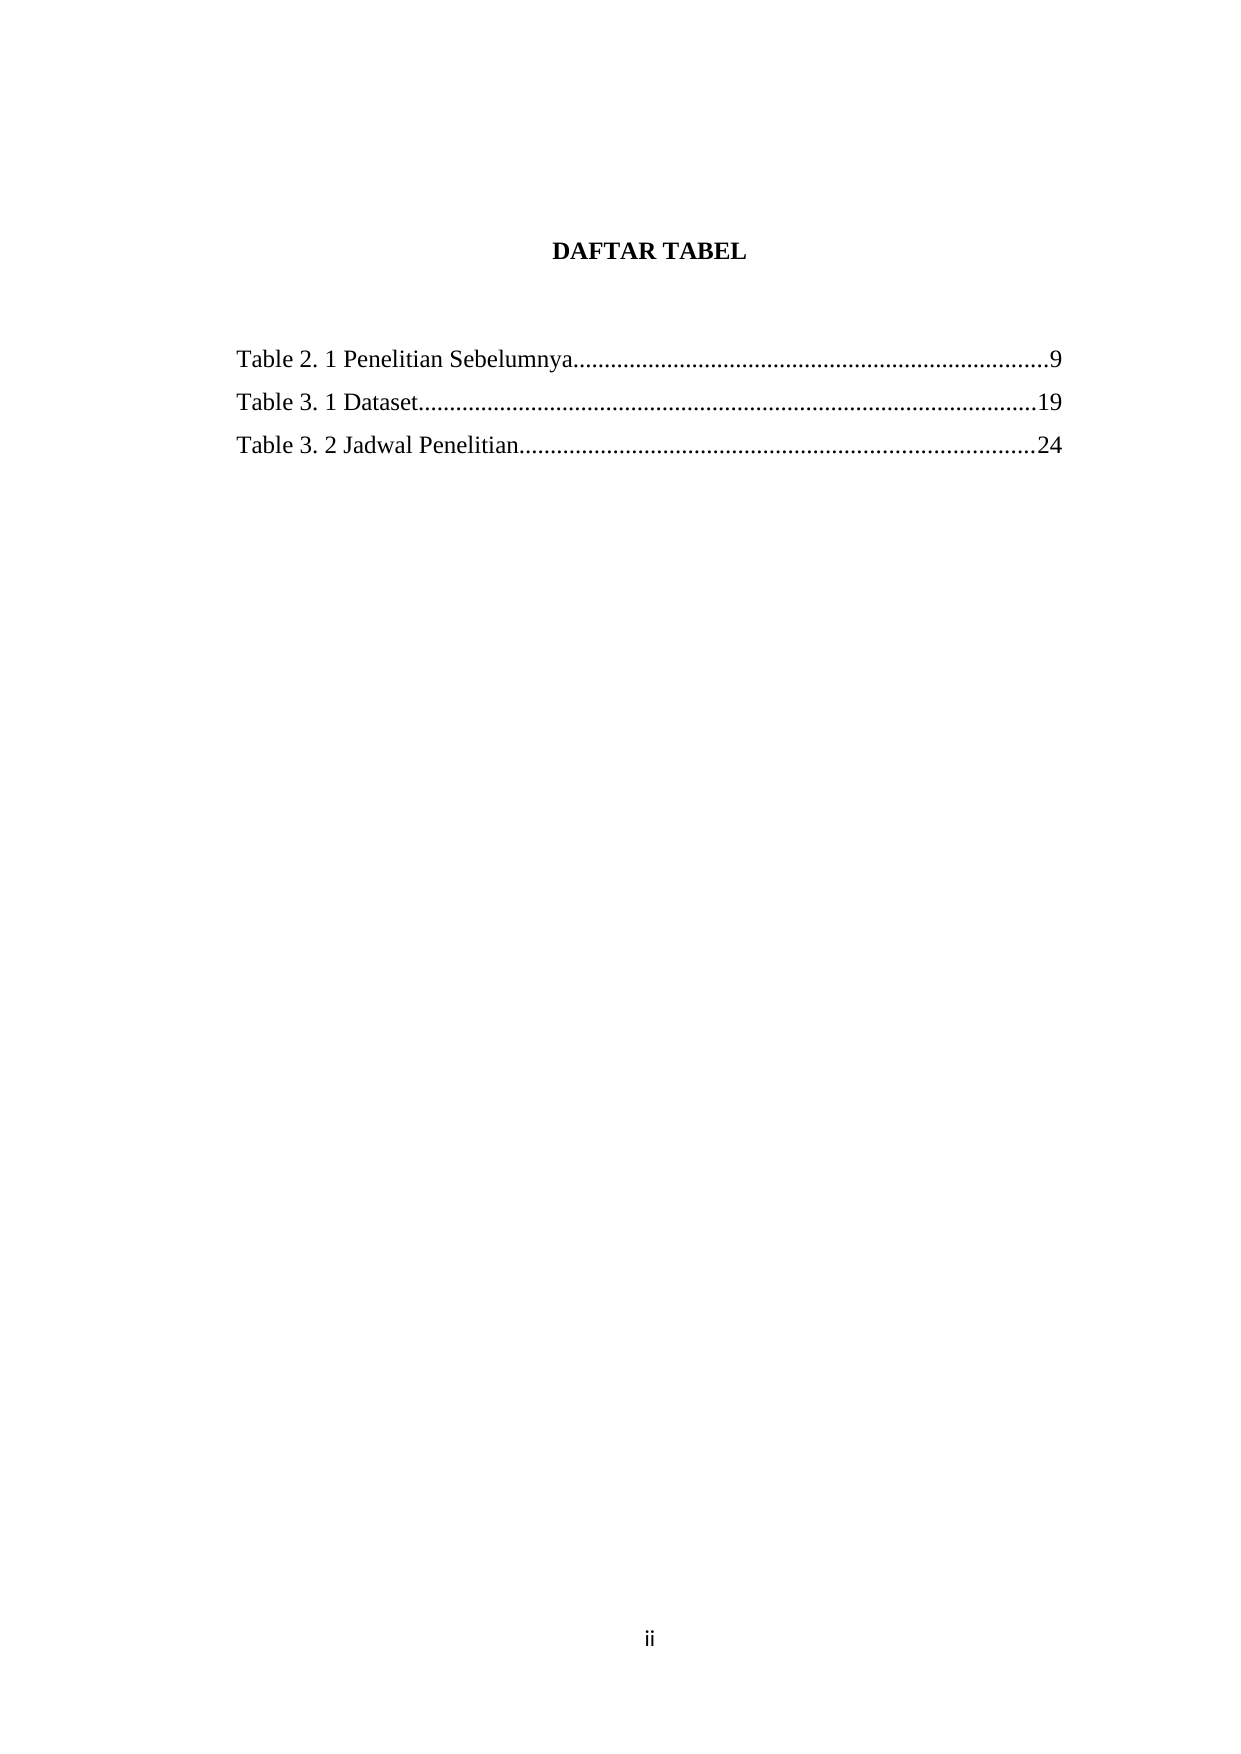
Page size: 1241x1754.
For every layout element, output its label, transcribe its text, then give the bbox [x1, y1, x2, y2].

text Table 3. 2 Jadwal Penelitian 24 [236, 430, 1063, 459]
subtitle DAFTAR TABEL [236, 236, 1063, 265]
text Table 2. 1 Penelitian Sebelumnya 9 [236, 344, 1063, 372]
text Table 3. 1 Dataset 19 [236, 387, 1063, 416]
